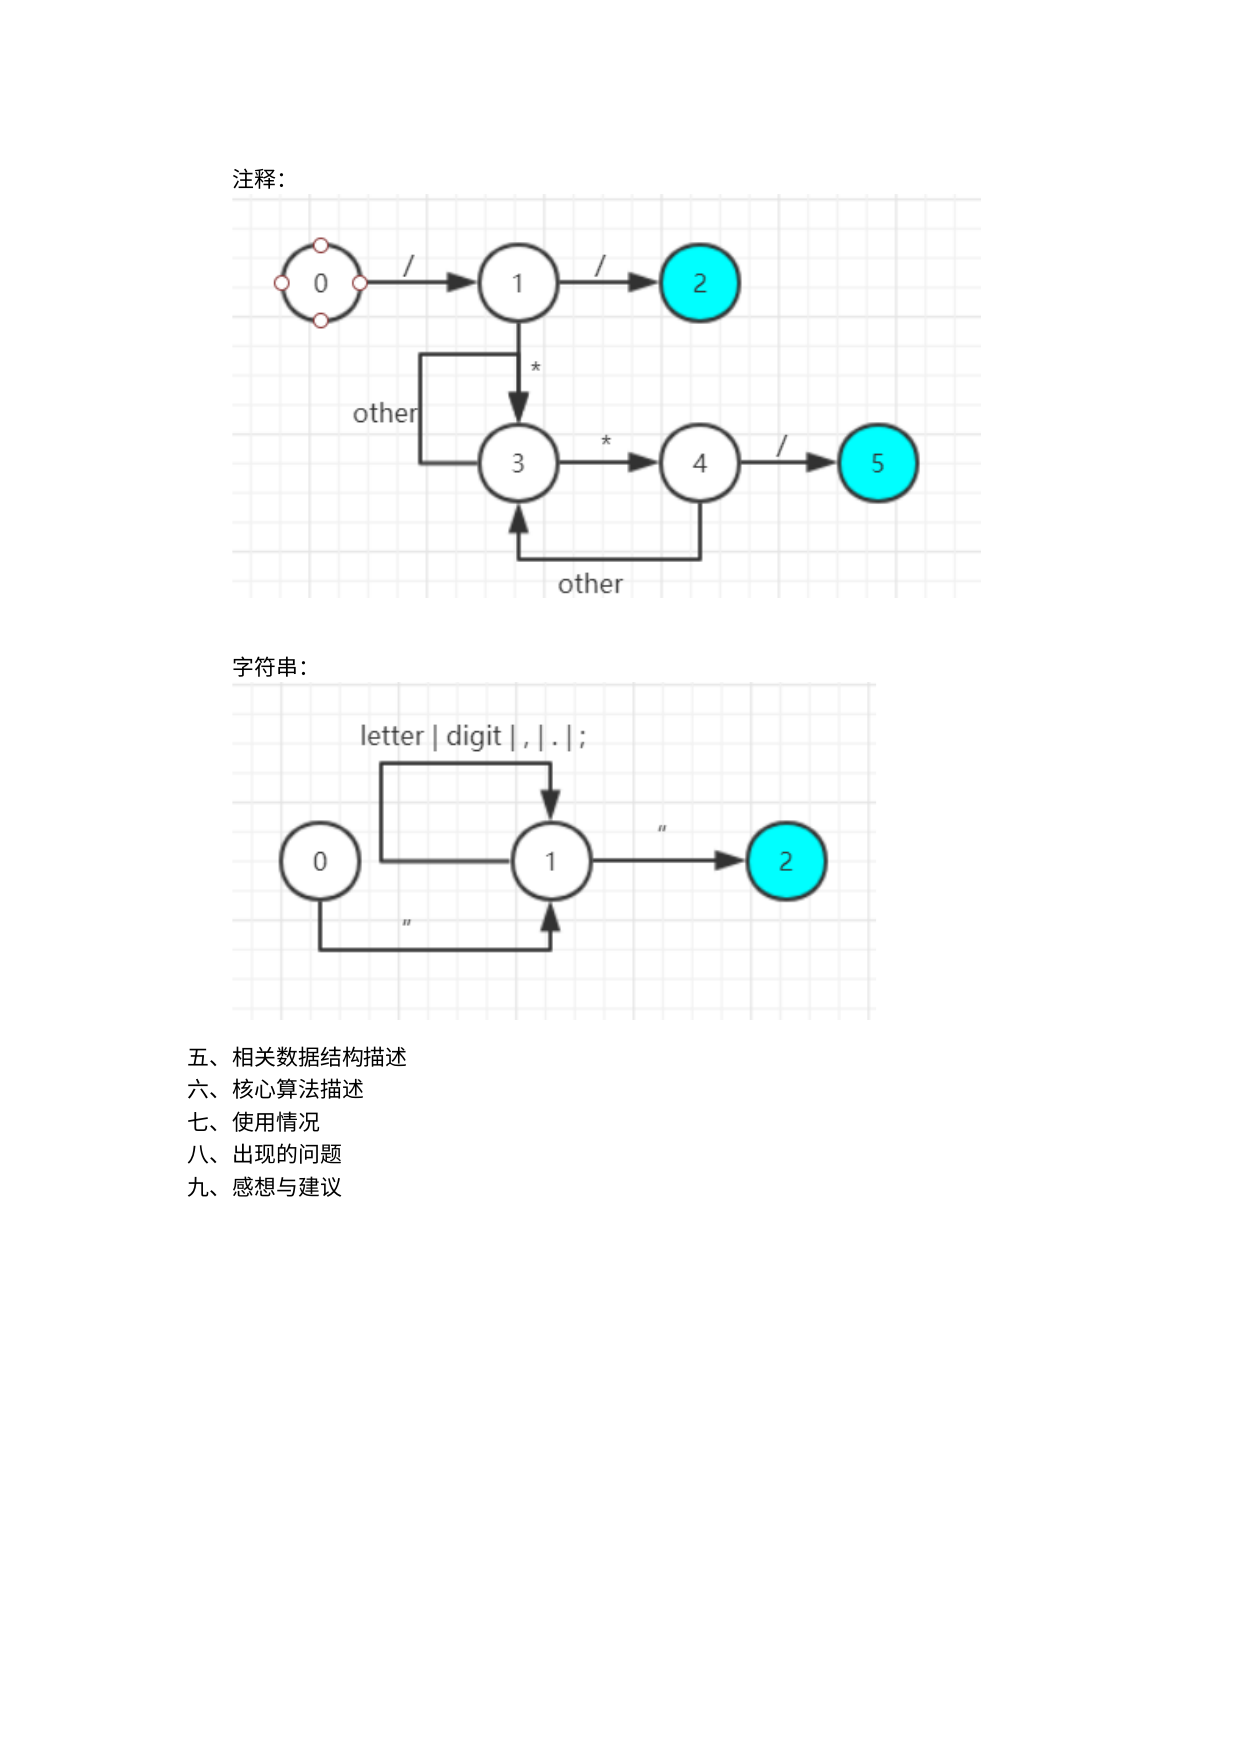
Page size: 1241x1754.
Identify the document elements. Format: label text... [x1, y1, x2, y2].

list 注释： [232, 162, 1053, 194]
list 相关数据结构描述 [187, 1039, 1053, 1072]
list 字符串： [232, 649, 1053, 682]
list 核心算法描述 [187, 1072, 1053, 1104]
picture [232, 682, 877, 1020]
list 使用情况 [187, 1104, 1053, 1137]
list 出现的问题 [187, 1137, 1053, 1169]
picture [232, 194, 981, 598]
list 感想与建议 [187, 1169, 1053, 1202]
